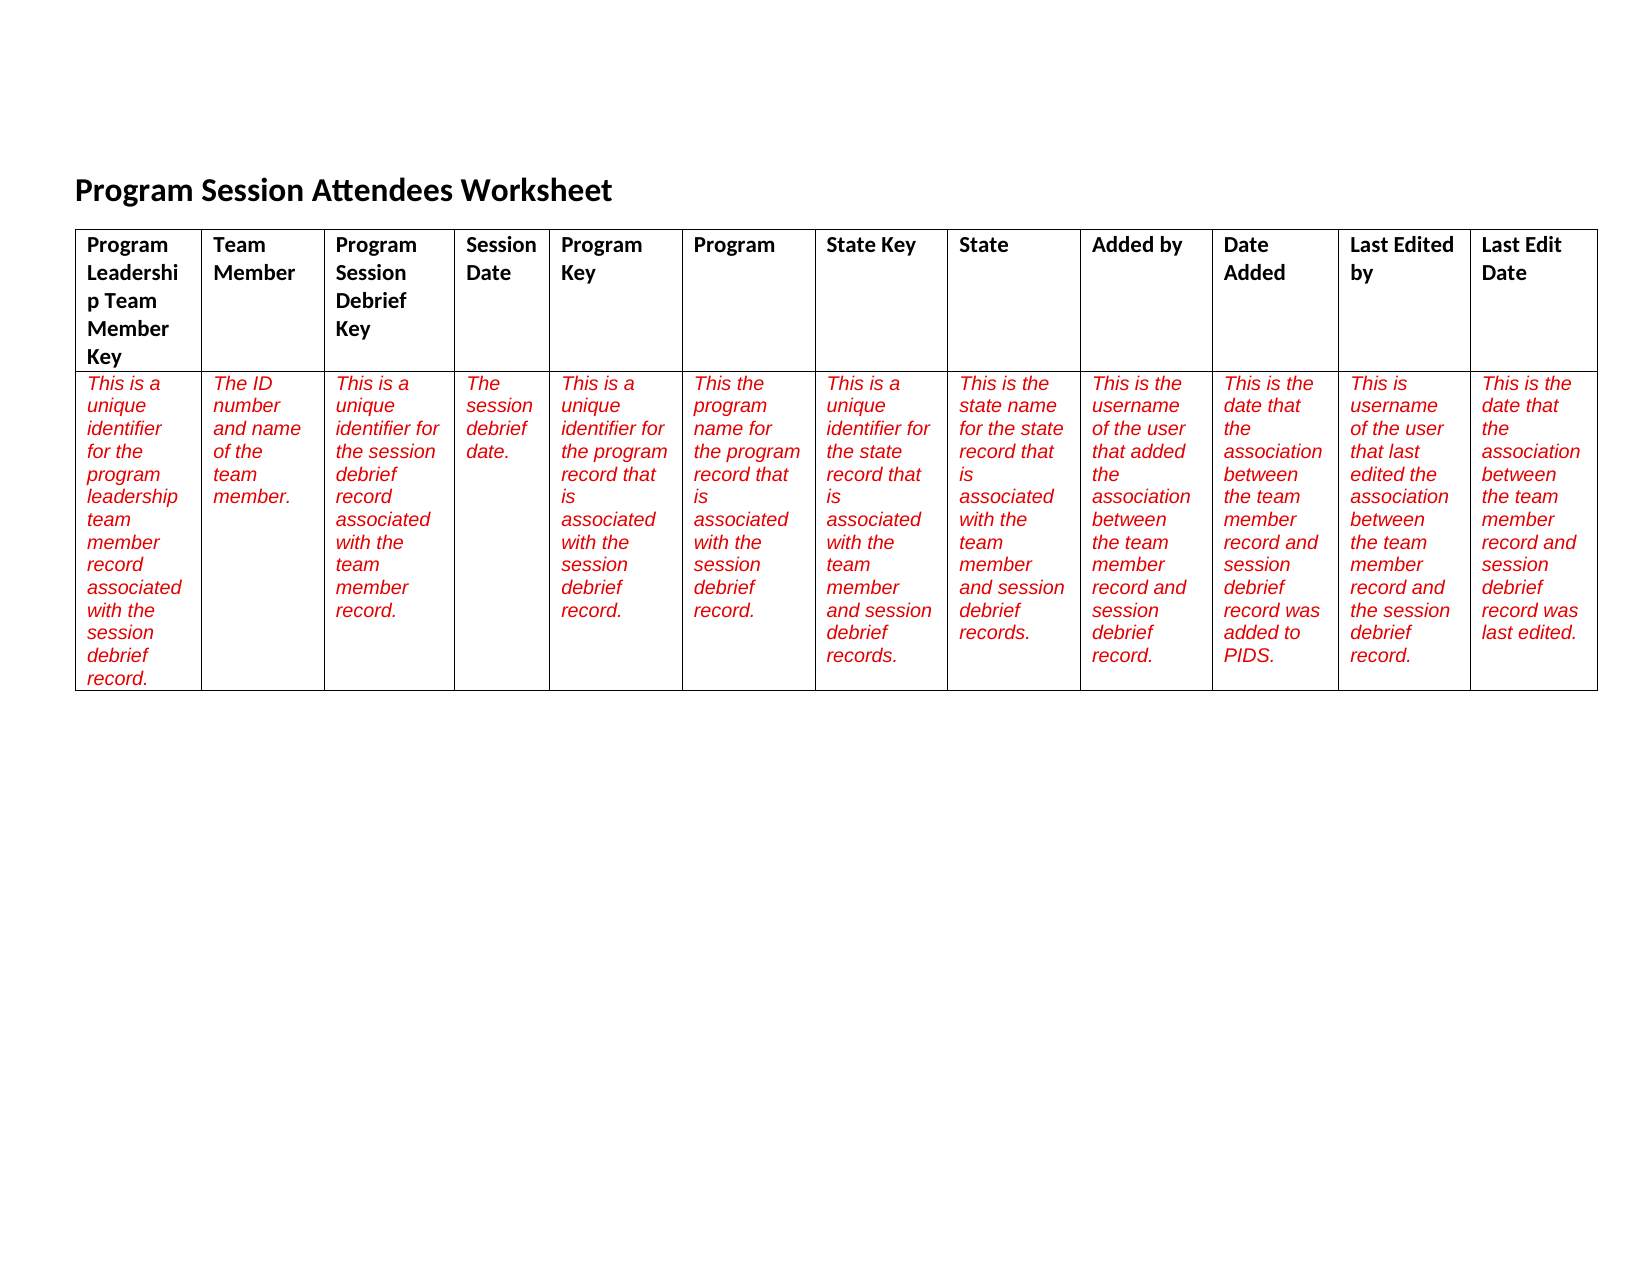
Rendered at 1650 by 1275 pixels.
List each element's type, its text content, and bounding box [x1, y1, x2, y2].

table_cell The session debrief date. [455, 372, 549, 689]
table_cell This is the date that the association between the team member record and session debrief record was last edited. [1471, 372, 1597, 689]
table_cell This is the state name for the state record that is associated with the team member and session debrief records. [948, 372, 1080, 689]
table_header Program Key [550, 230, 682, 371]
table_header Program Session Debrief Key [325, 230, 454, 371]
table_cell This is a unique identifier for the session debrief record associated with the team member record. [325, 372, 454, 689]
table_cell This is the date that the association between the team member record and session debrief record was added to PIDS. [1213, 372, 1338, 689]
table_header Last Edited by [1339, 230, 1470, 371]
table_cell This is username of the user that last edited the association between the team member record and the session debrief record. [1339, 372, 1470, 689]
table_cell This the program name for the program record that is associated with the session debrief record. [683, 372, 815, 689]
table_cell The ID number and name of the team member. [202, 372, 324, 689]
table_header Team Member [202, 230, 324, 371]
table_cell This is the username of the user that added the association between the team member record and session debrief record. [1081, 372, 1212, 689]
table_cell This is a unique identifier for the state record that is associated with the team member and session debrief records. [816, 372, 947, 689]
table_header Last Edit Date [1471, 230, 1597, 371]
table_header Date Added [1213, 230, 1338, 371]
table_header State Key [816, 230, 947, 371]
table_header State [948, 230, 1080, 371]
table_cell This is a unique identifier for the program leadership team member record associated with the session debrief record. [76, 372, 201, 689]
table_header Program Leadership Team Member Key [76, 230, 201, 371]
table_cell This is a unique identifier for the program record that is associated with the session debrief record. [550, 372, 682, 689]
text Program Session Attendees Worksheet [75, 169, 1575, 209]
table_header Program [683, 230, 815, 371]
table_header Added by [1081, 230, 1212, 371]
table_header Session Date [455, 230, 549, 371]
